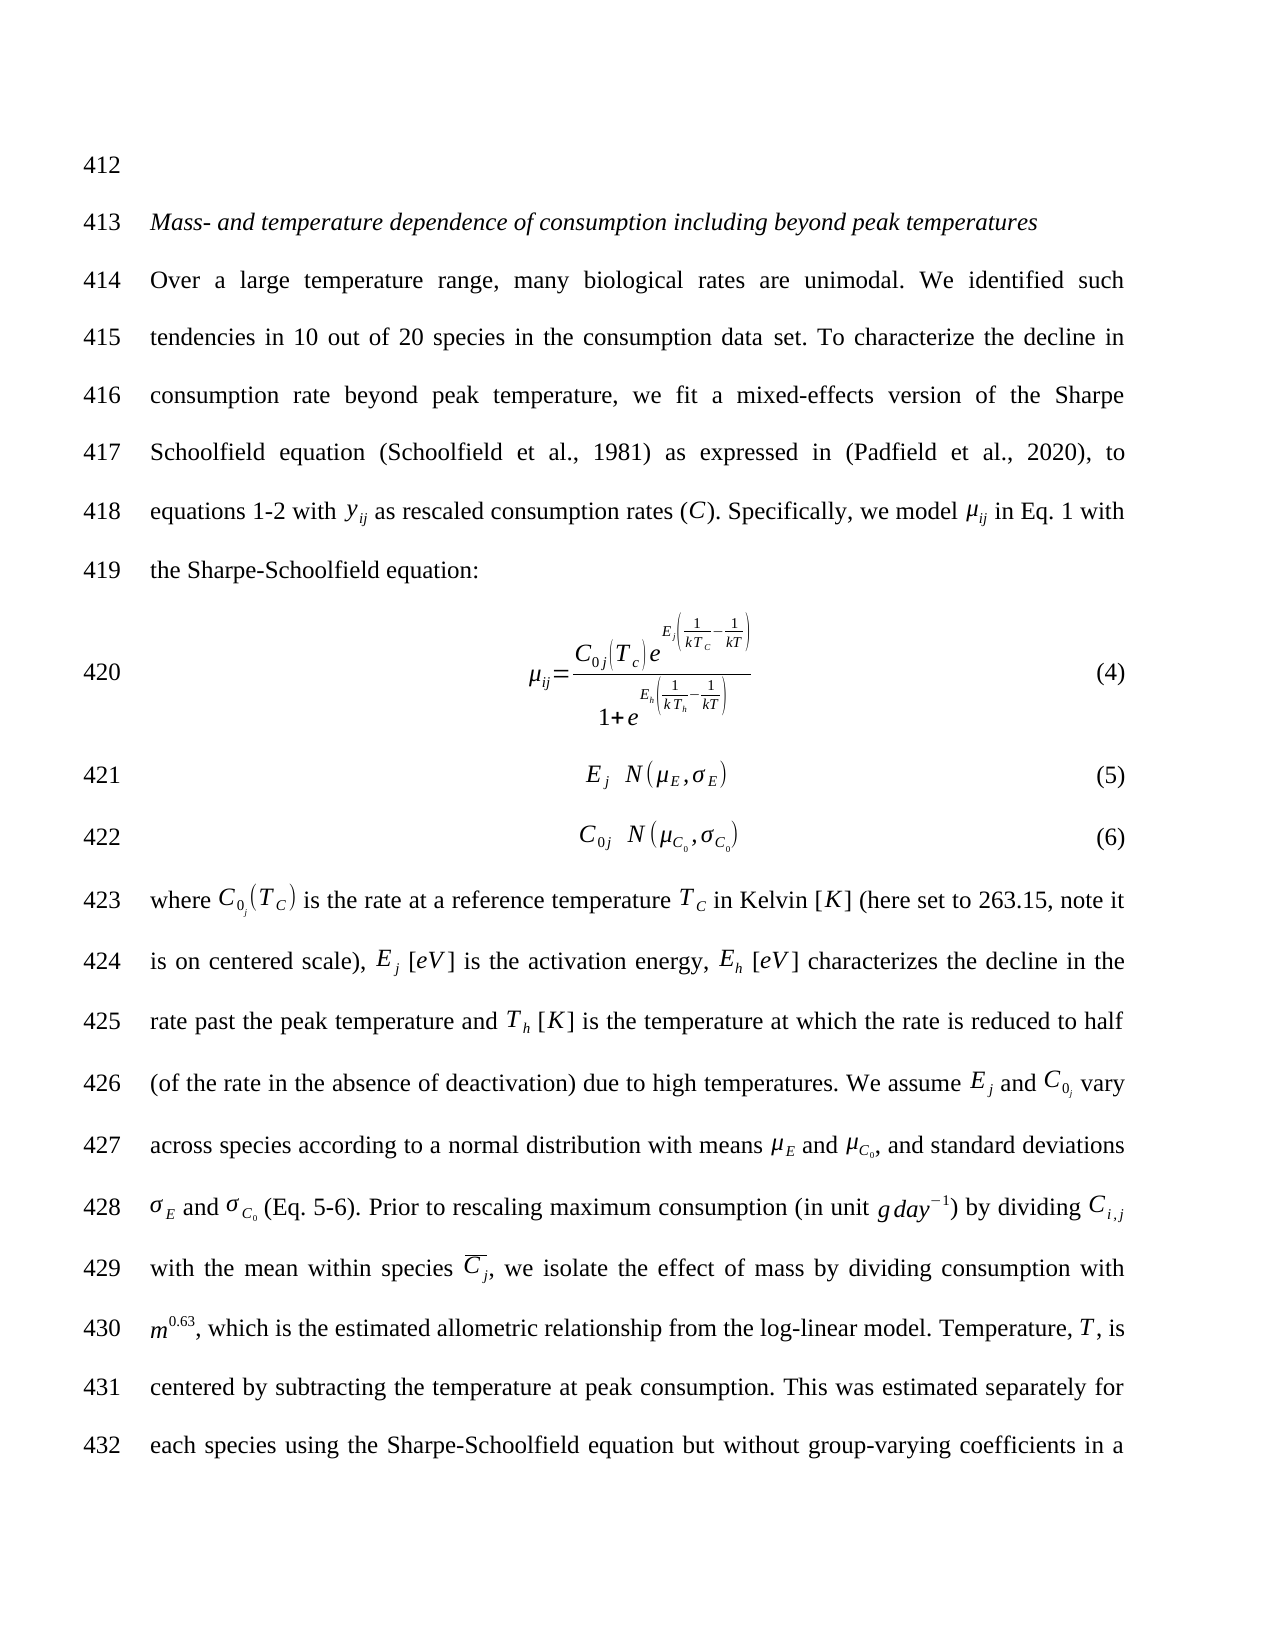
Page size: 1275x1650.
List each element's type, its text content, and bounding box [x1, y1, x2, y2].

text (5) [150, 758, 1125, 791]
text Mass- and temperature dependence of consumption including beyond peak temperatures [150, 207, 1125, 236]
text (4) [150, 613, 1125, 730]
text (6) [150, 819, 1125, 853]
text Over a large temperature range, many biological rates are unimodal. We identified such tendencies in 10 out of 20 species in the consumption data set. To characterize the decline in consumption rate beyond peak temperature, we fit a mixed-effects version of the Sharpe Schoolfield equation (Schoolfield et al., 1981) as expressed in (Padfield et al., 2020), to equations 1-2 with as rescaled consumption rates (). Specifically, we model in Eq. 1 with the Sharpe-Schoolfield equation: [150, 409, 1125, 584]
text Over a large temperature range, many biological rates are unimodal. We identified such tendencies in 10 out of 20 species in the consumption data set. To characterize the decline in consumption rate beyond peak temperature, we fit a mixed-effects version of the Sharpe Schoolfield equation (Schoolfield et al., 1981) as expressed in (Padfield et al., 2020), to equations 1-2 with as rescaled consumption rates (). Specifically, we model in Eq. 1 with the Sharpe-Schoolfield equation: [150, 265, 1125, 380]
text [150, 882, 1125, 1458]
